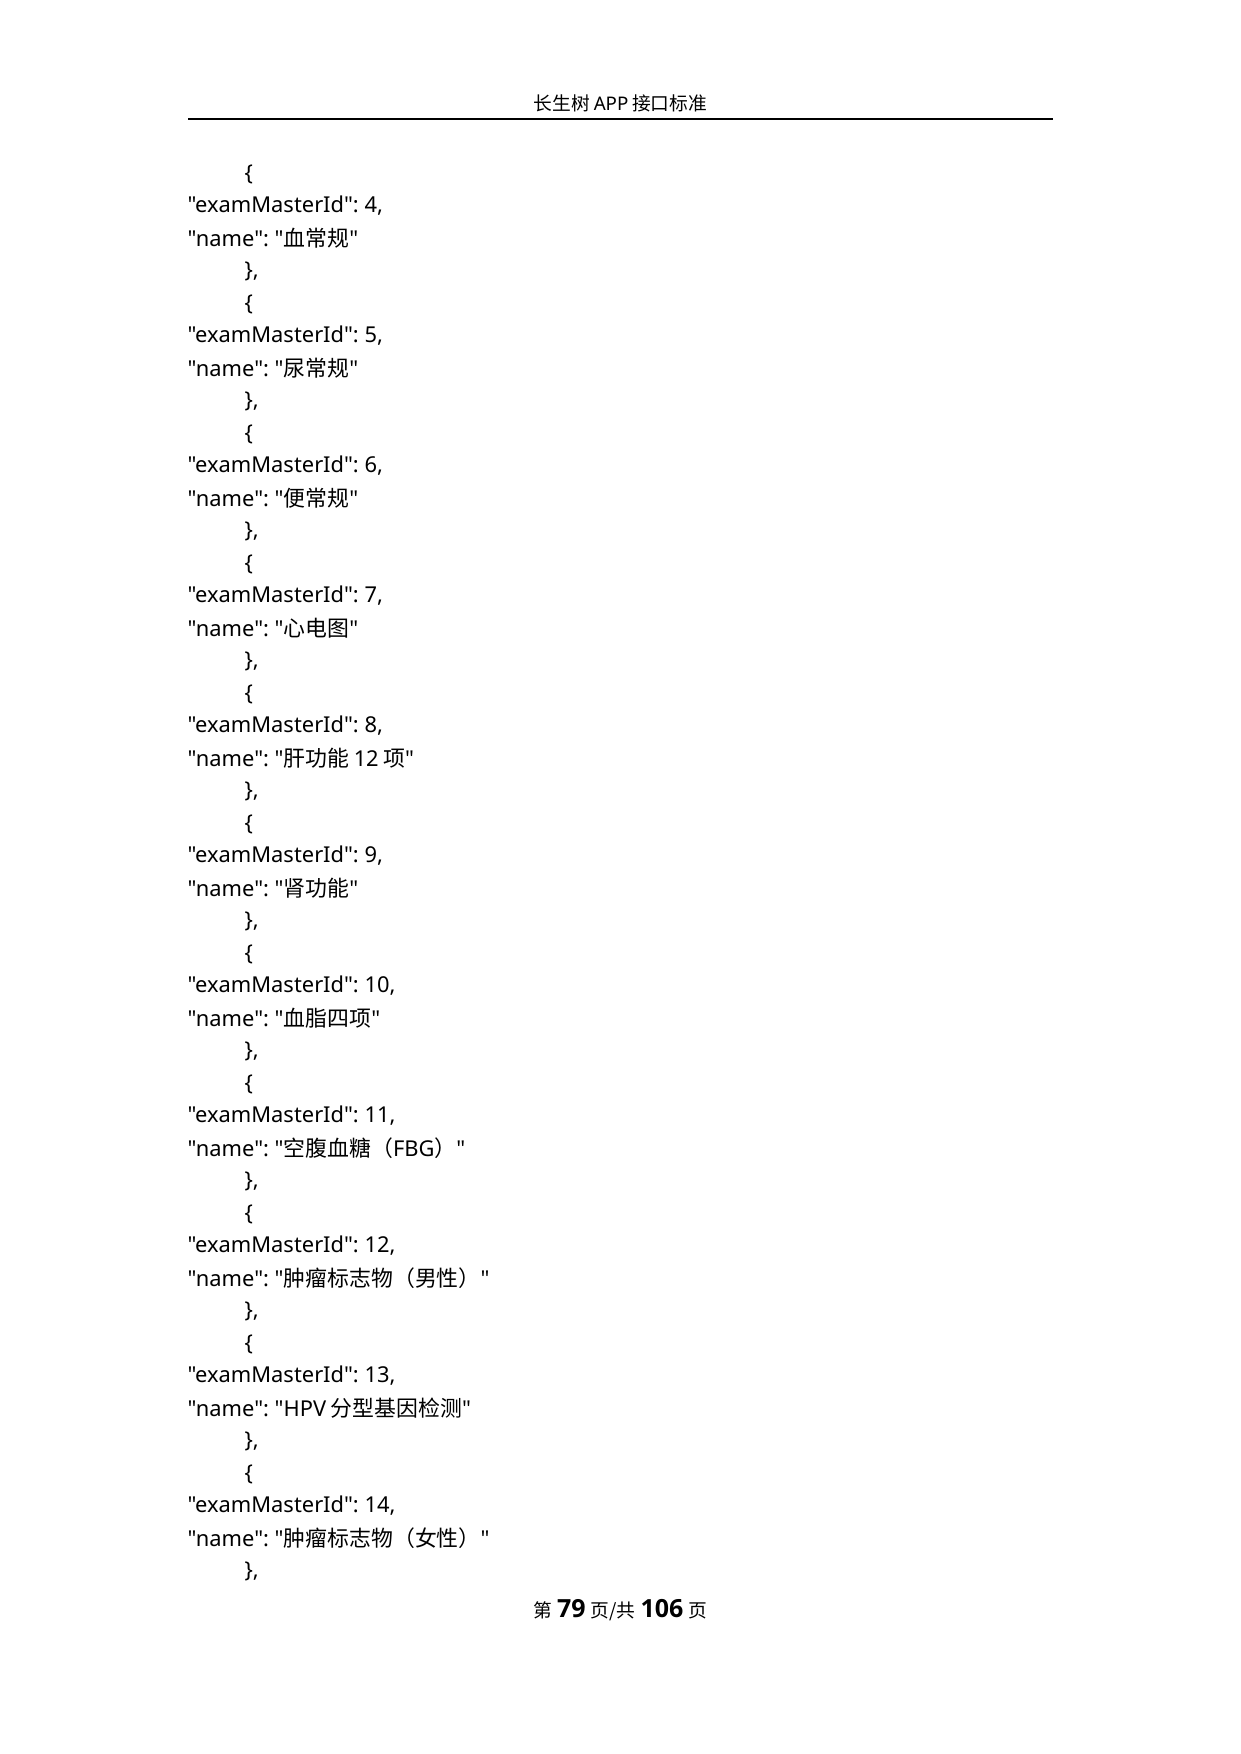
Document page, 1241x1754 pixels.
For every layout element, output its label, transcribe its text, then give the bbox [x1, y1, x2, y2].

text "name": "HPV分型基因检测" [187, 1391, 1053, 1423]
text }, [187, 643, 1053, 676]
text { [187, 1196, 1053, 1228]
text "examMasterId": 7, [187, 578, 1053, 611]
text }, [187, 773, 1053, 806]
text "examMasterId": 11, [187, 1098, 1053, 1131]
text { [187, 936, 1053, 968]
text "examMasterId": 5, [187, 318, 1053, 351]
text }, [187, 253, 1053, 286]
text "examMasterId": 10, [187, 968, 1053, 1001]
text "name": "空腹血糖（FBG）" [187, 1131, 1053, 1163]
text { [187, 1456, 1053, 1488]
text "name": "血常规" [187, 221, 1053, 253]
text { [187, 1326, 1053, 1358]
text }, [187, 1423, 1053, 1456]
text "name": "血脂四项" [187, 1001, 1053, 1033]
text "name": "肝功能12项" [187, 741, 1053, 773]
text { [187, 676, 1053, 708]
text { [187, 156, 1053, 188]
text { [187, 1066, 1053, 1098]
text "examMasterId": 6, [187, 448, 1053, 481]
text }, [187, 1163, 1053, 1196]
text { [187, 286, 1053, 318]
text "examMasterId": 13, [187, 1358, 1053, 1391]
text "examMasterId": 8, [187, 708, 1053, 741]
text "examMasterId": 14, [187, 1488, 1053, 1521]
text }, [187, 383, 1053, 416]
text "name": "便常规" [187, 481, 1053, 513]
text }, [187, 1553, 1053, 1586]
text "name": "尿常规" [187, 351, 1053, 383]
text "name": "肿瘤标志物（男性）" [187, 1261, 1053, 1293]
text }, [187, 1293, 1053, 1326]
text { [187, 546, 1053, 578]
text "name": "心电图" [187, 611, 1053, 643]
text { [187, 416, 1053, 448]
text }, [187, 903, 1053, 936]
text { [187, 806, 1053, 838]
text "examMasterId": 12, [187, 1228, 1053, 1261]
text }, [187, 513, 1053, 546]
text "name": "肾功能" [187, 871, 1053, 903]
text "name": "肿瘤标志物（女性）" [187, 1521, 1053, 1553]
text "examMasterId": 9, [187, 838, 1053, 871]
text }, [187, 1033, 1053, 1066]
text "examMasterId": 4, [187, 188, 1053, 221]
